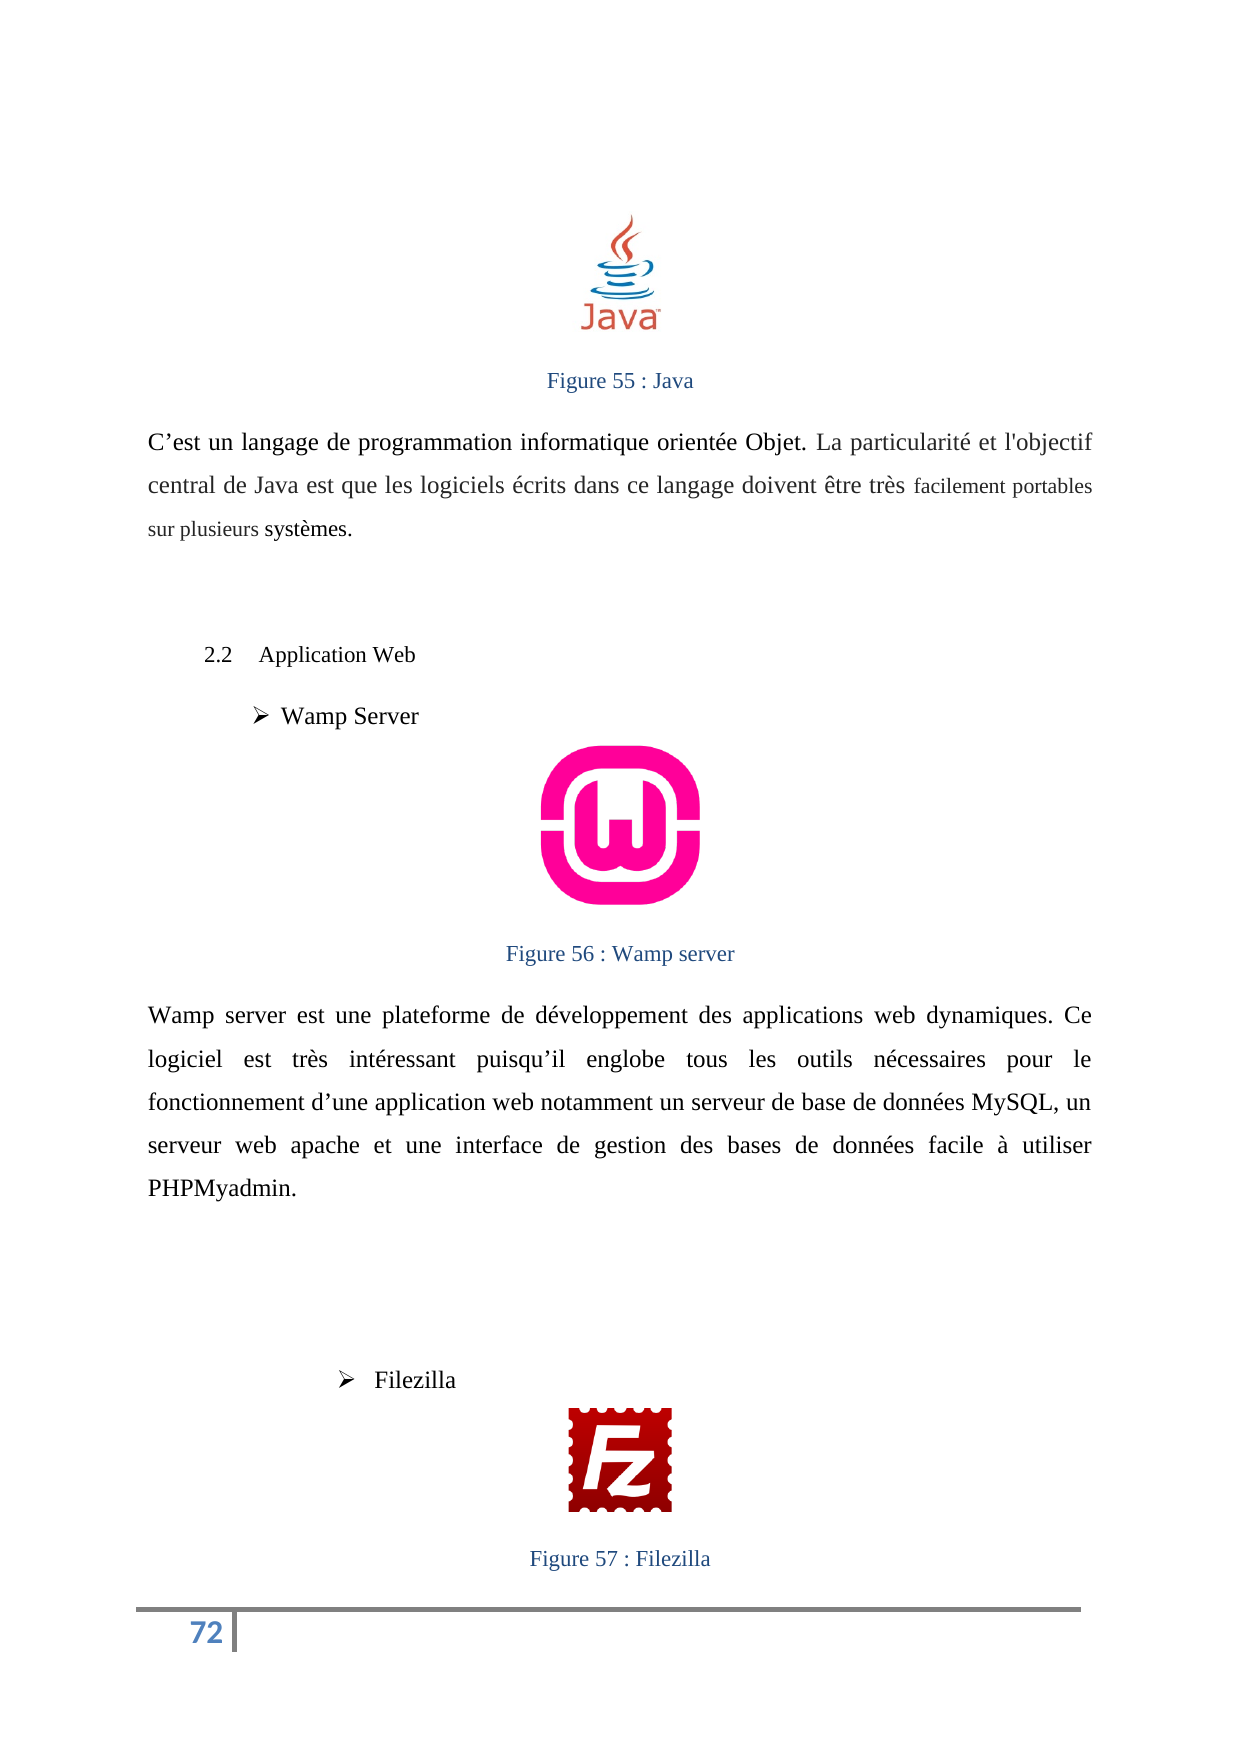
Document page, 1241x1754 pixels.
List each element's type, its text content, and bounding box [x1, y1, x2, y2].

text C’est un langage de programmation informatique orientée Objet. La particularité et l'objectif central de Java est que les logiciels écrits dans ce langage doivent être très facilement portables sur plusieurs systèmes. [148, 427, 1093, 542]
text Figure 55 : Java [148, 367, 1093, 393]
list Application Web [204, 641, 1093, 667]
subtitle Wamp Server [251, 701, 1093, 730]
text Figure 57 : Filezilla [148, 1545, 1093, 1571]
subtitle Filezilla [337, 1365, 1093, 1394]
text Wamp server est une plateforme de développement des applications web dynamiques. Ce logiciel est très intéressant puisqu’il englobe tous les outils nécessaires pour le fonctionnement d’une application web notamment un serveur de base de données MySQL, un serveur web apache et une interface de gestion des bases de données facile à utiliser PHPMyadmin. [148, 1001, 1093, 1202]
picture [539, 744, 701, 906]
picture [568, 1408, 672, 1512]
picture [539, 211, 701, 332]
text Figure 56 : Wamp server [148, 940, 1093, 967]
